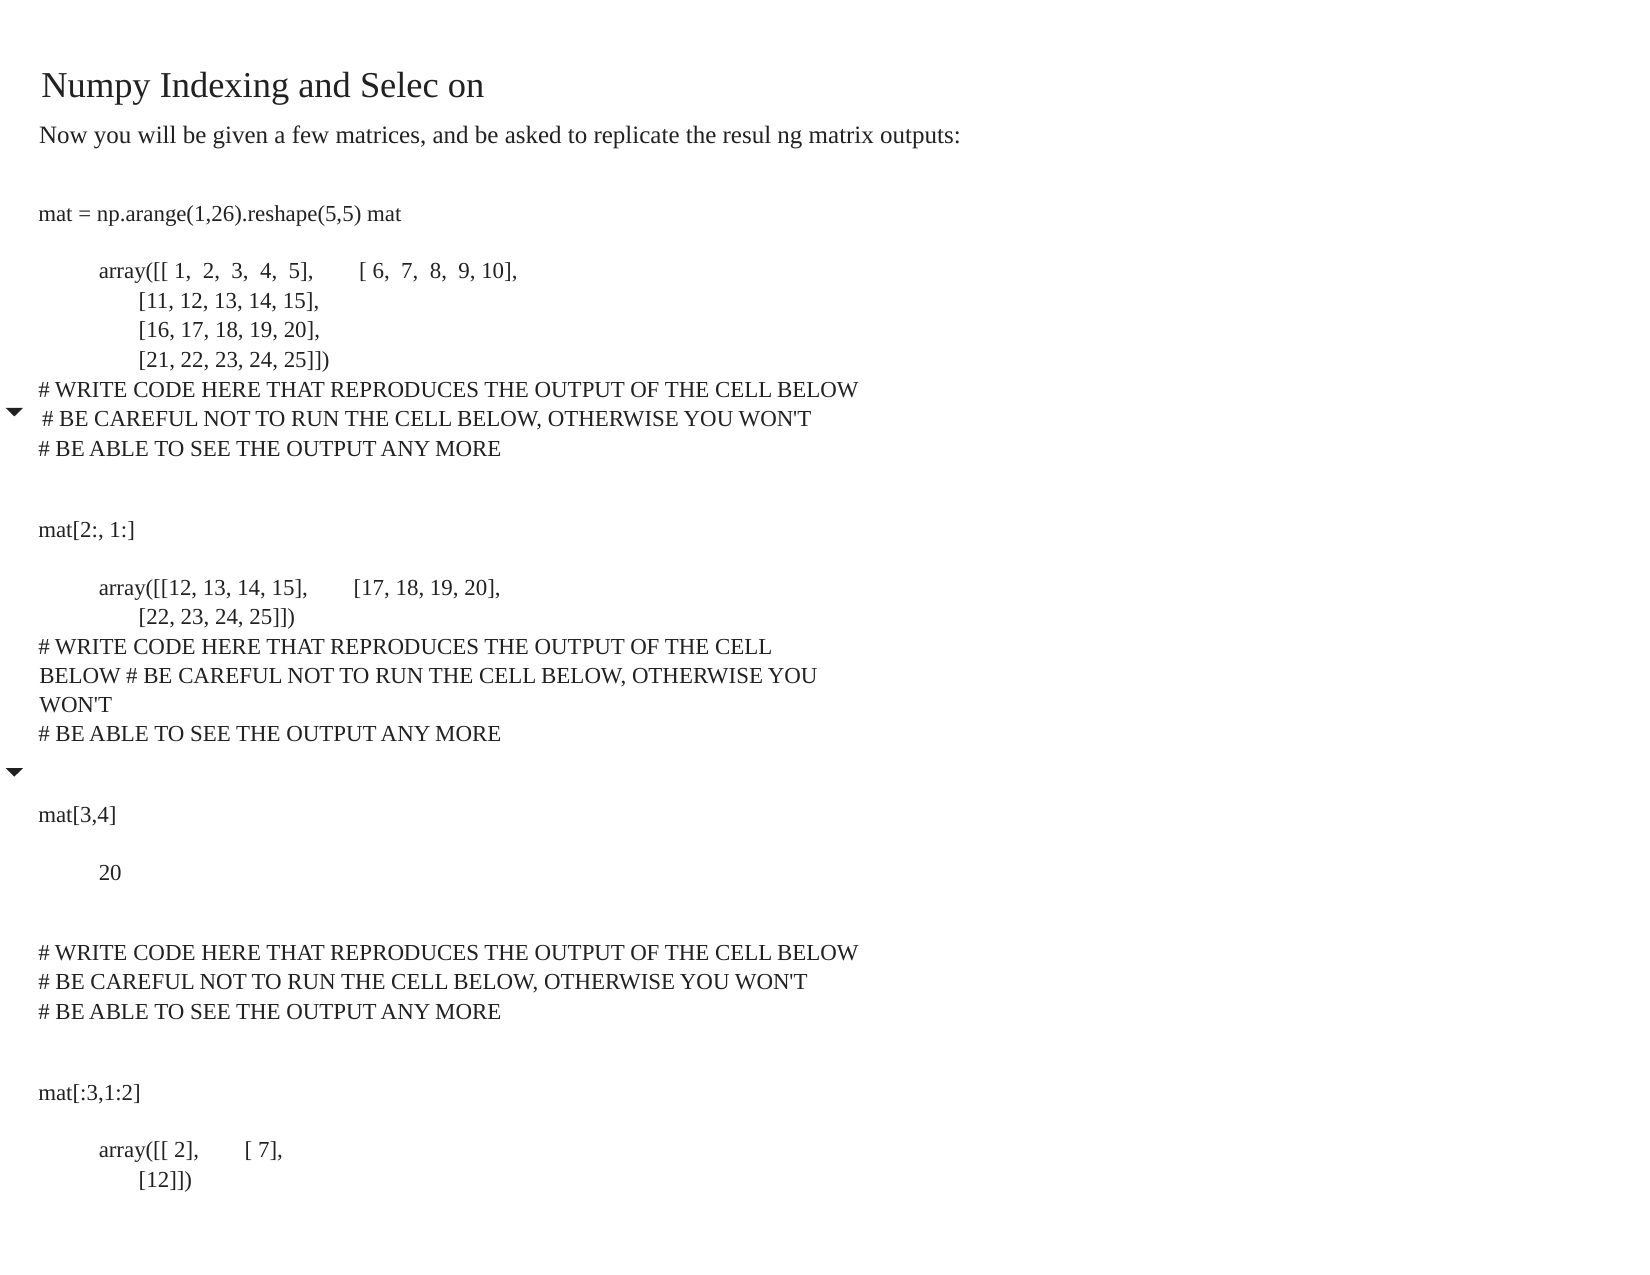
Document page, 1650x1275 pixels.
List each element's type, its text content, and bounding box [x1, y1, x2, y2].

text [22, 23, 24, 25]]) [98, 603, 1141, 629]
text # WRITE CODE HERE THAT REPRODUCES THE OUTPUT OF THE CELL BELOW # BE CAREFUL NOT TO RUN THE CELL BELOW, OTHERWISE YOU WON'T [38, 633, 833, 717]
text # BE ABLE TO SEE THE OUTPUT ANY MORE [38, 720, 1141, 747]
subtitle Numpy Indexing and Selec on [41, 64, 1479, 106]
text # WRITE CODE HERE THAT REPRODUCES THE OUTPUT OF THE CELL BELOW [38, 376, 1141, 402]
text # BE ABLE TO SEE THE OUTPUT ANY MORE [38, 435, 1141, 461]
text mat[2:, 1:] [38, 516, 1141, 542]
text # BE CAREFUL NOT TO RUN THE CELL BELOW, OTHERWISE YOU WON'T [38, 968, 1141, 995]
text array([[ 1, 2, 3, 4, 5], [ 6, 7, 8, 9, 10], [98, 257, 566, 284]
text mat[3,4] [38, 802, 1141, 828]
text [21, 22, 23, 24, 25]]) [98, 346, 1141, 372]
text [16, 17, 18, 19, 20], [98, 316, 1141, 343]
text # WRITE CODE HERE THAT REPRODUCES THE OUTPUT OF THE CELL BELOW [38, 939, 1141, 965]
text mat = np.arange(1,26).reshape(5,5) mat [38, 200, 540, 226]
text array([[ 2], [ 7], [98, 1136, 370, 1163]
text [11, 12, 13, 14, 15], [98, 287, 1141, 313]
text [12]]) [98, 1166, 1141, 1192]
text Now you will be given a few matrices, and be asked to replicate the resul ng matrix outputs: [39, 120, 1479, 149]
text 20 [98, 859, 1141, 885]
text mat[:3,1:2] [38, 1079, 1141, 1105]
text # BE ABLE TO SEE THE OUTPUT ANY MORE [38, 998, 1141, 1024]
text array([[12, 13, 14, 15], [17, 18, 19, 20], [98, 573, 590, 600]
text # BE CAREFUL NOT TO RUN THE CELL BELOW, OTHERWISE YOU WON'T [38, 405, 1141, 432]
